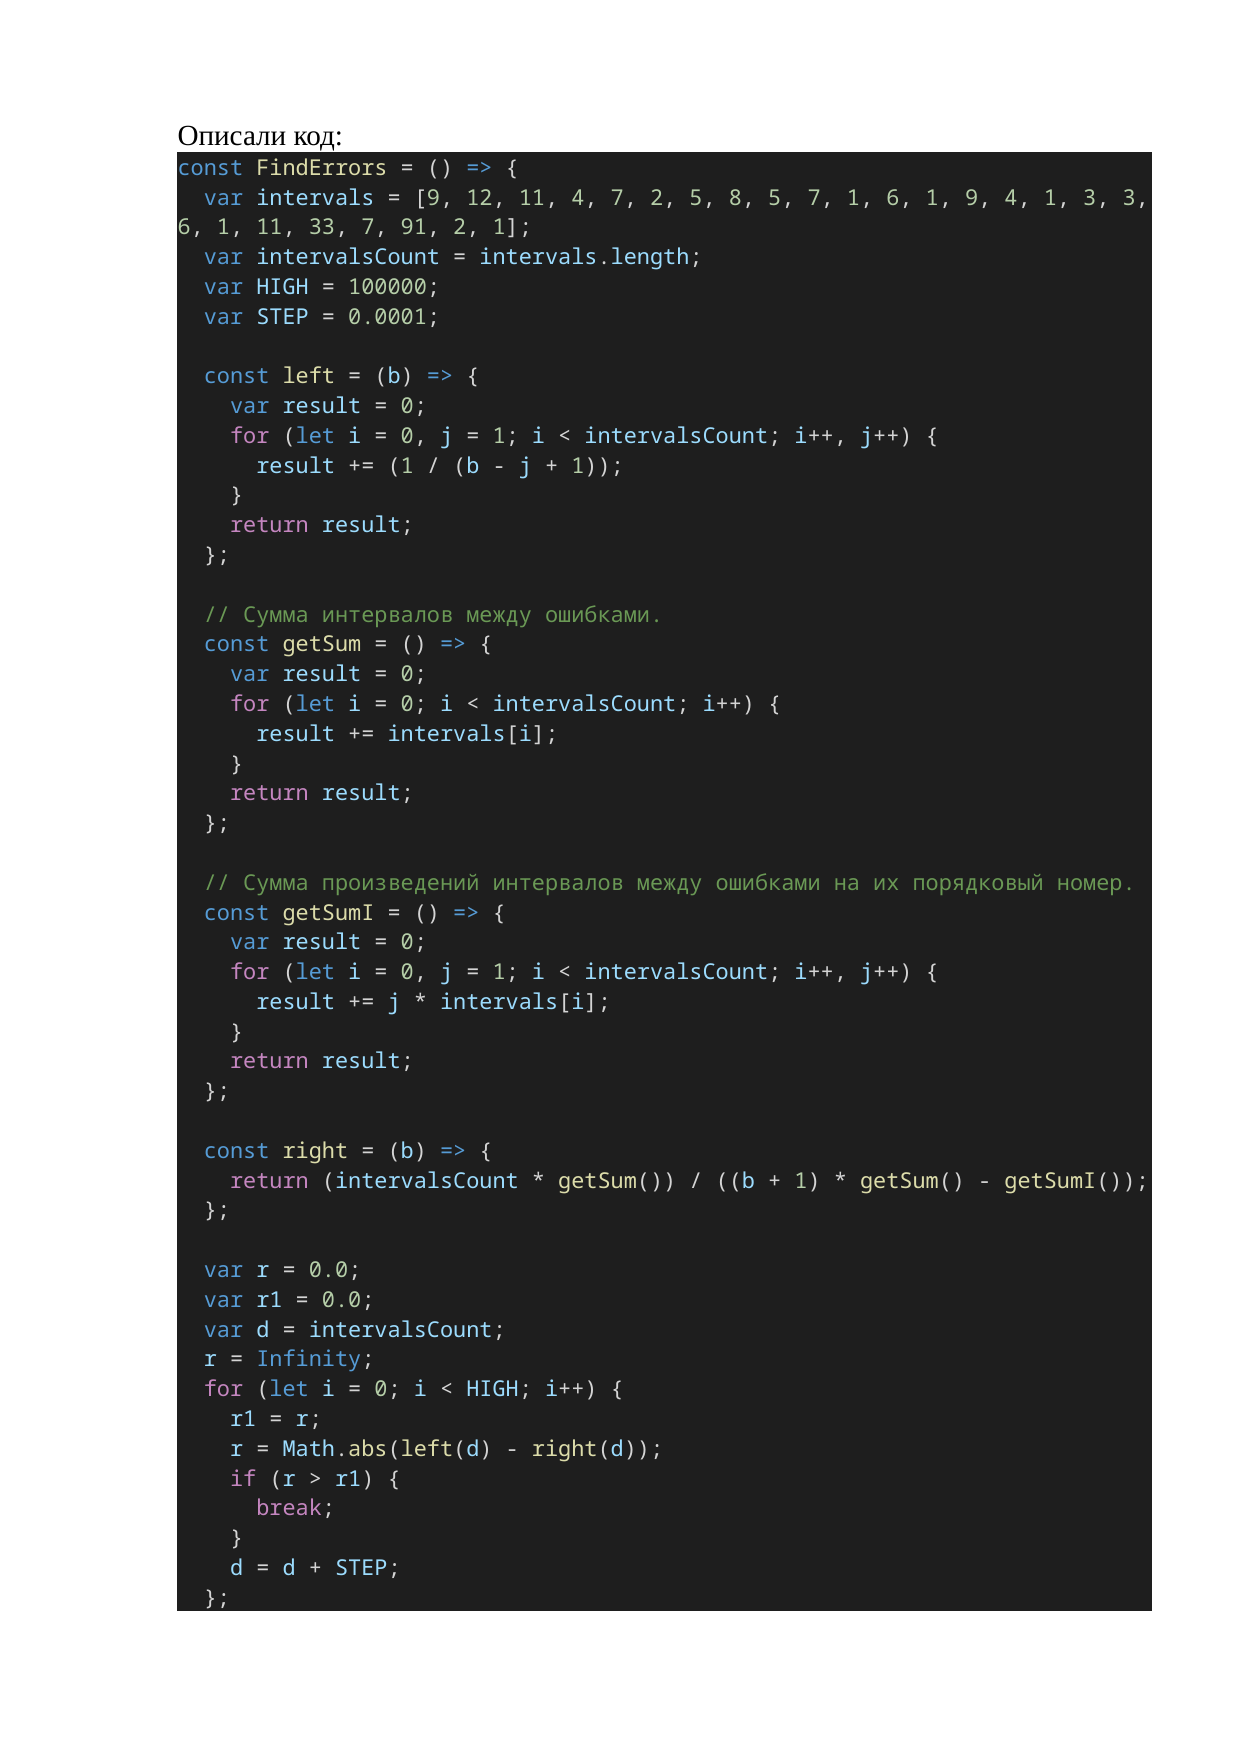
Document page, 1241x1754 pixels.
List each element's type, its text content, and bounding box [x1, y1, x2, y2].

text r = Math.abs(left(d) - right(d)); [177, 1433, 1152, 1462]
text var HIGH = 100000; [177, 271, 1152, 301]
text break; [177, 1492, 1152, 1522]
text } [177, 1016, 1152, 1045]
text return result; [177, 777, 1152, 807]
text return result; [177, 1045, 1152, 1075]
text var result = 0; [177, 390, 1152, 420]
text }; [177, 807, 1152, 837]
text }; [177, 1582, 1152, 1611]
text // Сумма произведений интервалов между ошибками на их порядковый номер. [177, 867, 1152, 896]
text var STEP = 0.0001; [177, 301, 1152, 330]
text d = d + STEP; [177, 1552, 1152, 1582]
text return result; [177, 509, 1152, 539]
text const left = (b) => { [177, 360, 1152, 390]
text Описали код: [177, 118, 1152, 152]
text }; [177, 539, 1152, 569]
text r1 = r; [177, 1403, 1152, 1433]
text result += (1 / (b - j + 1)); [177, 449, 1152, 479]
text }; [177, 1075, 1152, 1105]
text const getSumI = () => { [177, 896, 1152, 926]
text if (r > r1) { [177, 1462, 1152, 1492]
text var intervalsCount = intervals.length; [177, 241, 1152, 271]
text var result = 0; [177, 658, 1152, 688]
text } [177, 479, 1152, 509]
text var d = intervalsCount; [177, 1313, 1152, 1343]
text var intervals = [9, 12, 11, 4, 7, 2, 5, 8, 5, 7, 1, 6, 1, 9, 4, 1, 3, 3, 6, 1, 11, 33, 7, 91, 2, 1]; [177, 181, 1152, 241]
text var r1 = 0.0; [177, 1284, 1152, 1313]
text const getSum = () => { [177, 628, 1152, 658]
text return (intervalsCount * getSum()) / ((b + 1) * getSum() - getSumI()); [177, 1164, 1152, 1194]
text } [177, 747, 1152, 777]
text // Сумма интервалов между ошибками. [177, 598, 1152, 628]
text result += j * intervals[i]; [177, 986, 1152, 1016]
text const FindErrors = () => { [177, 152, 1152, 181]
text result += intervals[i]; [177, 718, 1152, 747]
text const right = (b) => { [177, 1135, 1152, 1164]
text for (let i = 0; i < intervalsCount; i++) { [177, 688, 1152, 718]
text var result = 0; [177, 926, 1152, 956]
text } [177, 1522, 1152, 1552]
text var r = 0.0; [177, 1254, 1152, 1284]
text for (let i = 0, j = 1; i < intervalsCount; i++, j++) { [177, 956, 1152, 986]
text r = Infinity; [177, 1343, 1152, 1373]
text for (let i = 0; i < HIGH; i++) { [177, 1373, 1152, 1403]
text }; [177, 1194, 1152, 1224]
text for (let i = 0, j = 1; i < intervalsCount; i++, j++) { [177, 420, 1152, 449]
